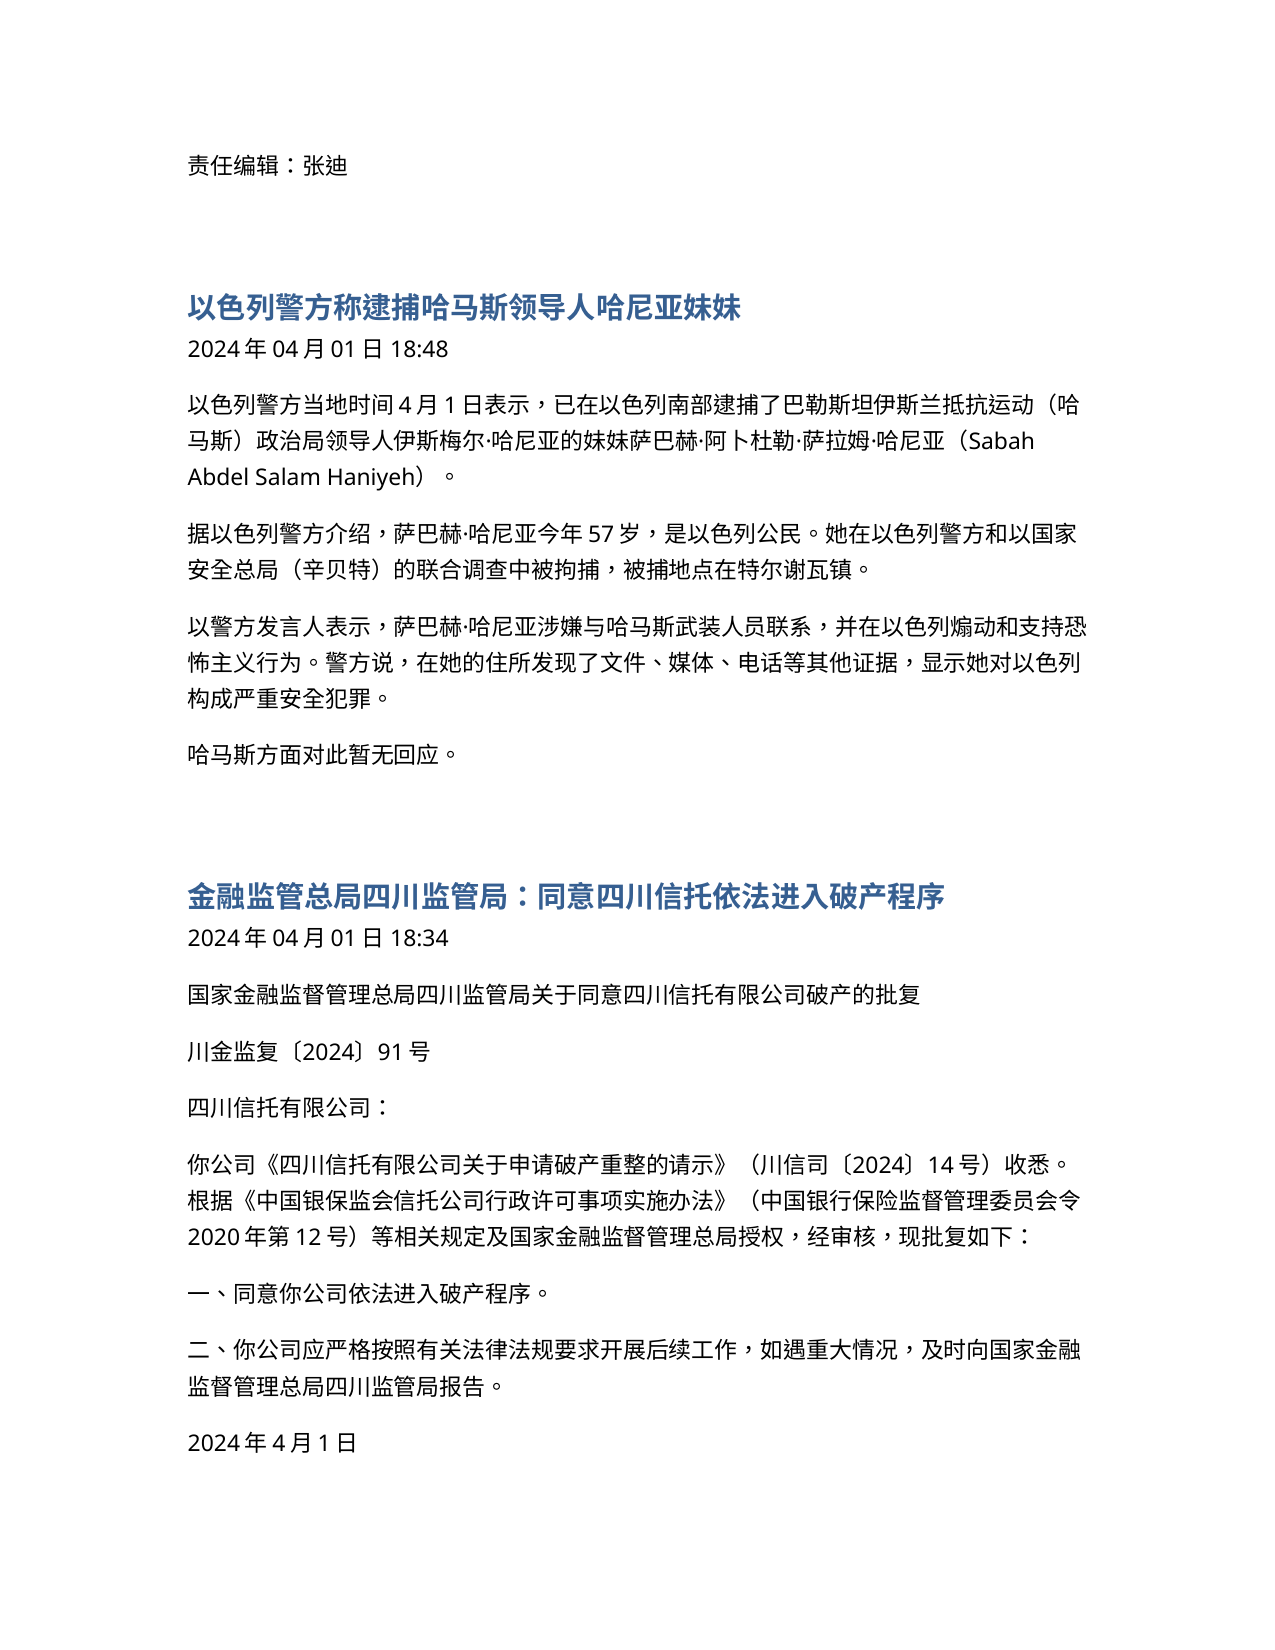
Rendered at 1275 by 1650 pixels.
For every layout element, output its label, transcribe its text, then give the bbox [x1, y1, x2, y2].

text 据以色列警方介绍，萨巴赫·哈尼亚今年57岁，是以色列公民。她在以色列警方和以国家安全总局（辛贝特）的联合调查中被拘捕，被捕地点在特尔谢瓦镇。 [187, 518, 1087, 585]
text 四川信托有限公司： [187, 1092, 1087, 1123]
text 2024年4月1日 [187, 1427, 1087, 1458]
text 2024年04月01日 18:34 [187, 922, 1087, 953]
text 以色列警方当地时间4月1日表示，已在以色列南部逮捕了巴勒斯坦伊斯兰抵抗运动（哈马斯）政治局领导人伊斯梅尔·哈尼亚的妹妹萨巴赫·阿卜杜勒·萨拉姆·哈尼亚（Sabah Abdel Salam Haniyeh）。 [187, 389, 1087, 492]
text 二、你公司应严格按照有关法律法规要求开展后续工作，如遇重大情况，及时向国家金融监督管理总局四川监管局报告。 [187, 1334, 1087, 1402]
subtitle 金融监管总局四川监管局：同意四川信托依法进入破产程序 [187, 876, 1087, 916]
text 川金监复〔2024〕91号 [187, 1036, 1087, 1067]
text 一、同意你公司依法进入破产程序。 [187, 1278, 1087, 1309]
subtitle 以色列警方称逮捕哈马斯领导人哈尼亚妹妹 [187, 287, 1087, 327]
text 你公司《四川信托有限公司关于申请破产重整的请示》（川信司〔2024〕14号）收悉。根据《中国银保监会信托公司行政许可事项实施办法》（中国银行保险监督管理委员会令2020年第12号）等相关规定及国家金融监督管理总局授权，经审核，现批复如下： [187, 1149, 1087, 1252]
text 以警方发言人表示，萨巴赫·哈尼亚涉嫌与哈马斯武装人员联系，并在以色列煽动和支持恐怖主义行为。警方说，在她的住所发现了文件、媒体、电话等其他证据，显示她对以色列构成严重安全犯罪。 [187, 611, 1087, 714]
text 责任编辑：张迪 [187, 150, 1087, 181]
text 国家金融监督管理总局四川监管局关于同意四川信托有限公司破产的批复 [187, 979, 1087, 1010]
text 哈马斯方面对此暂无回应。 [187, 739, 1087, 771]
text 2024年04月01日 18:48 [187, 333, 1087, 364]
